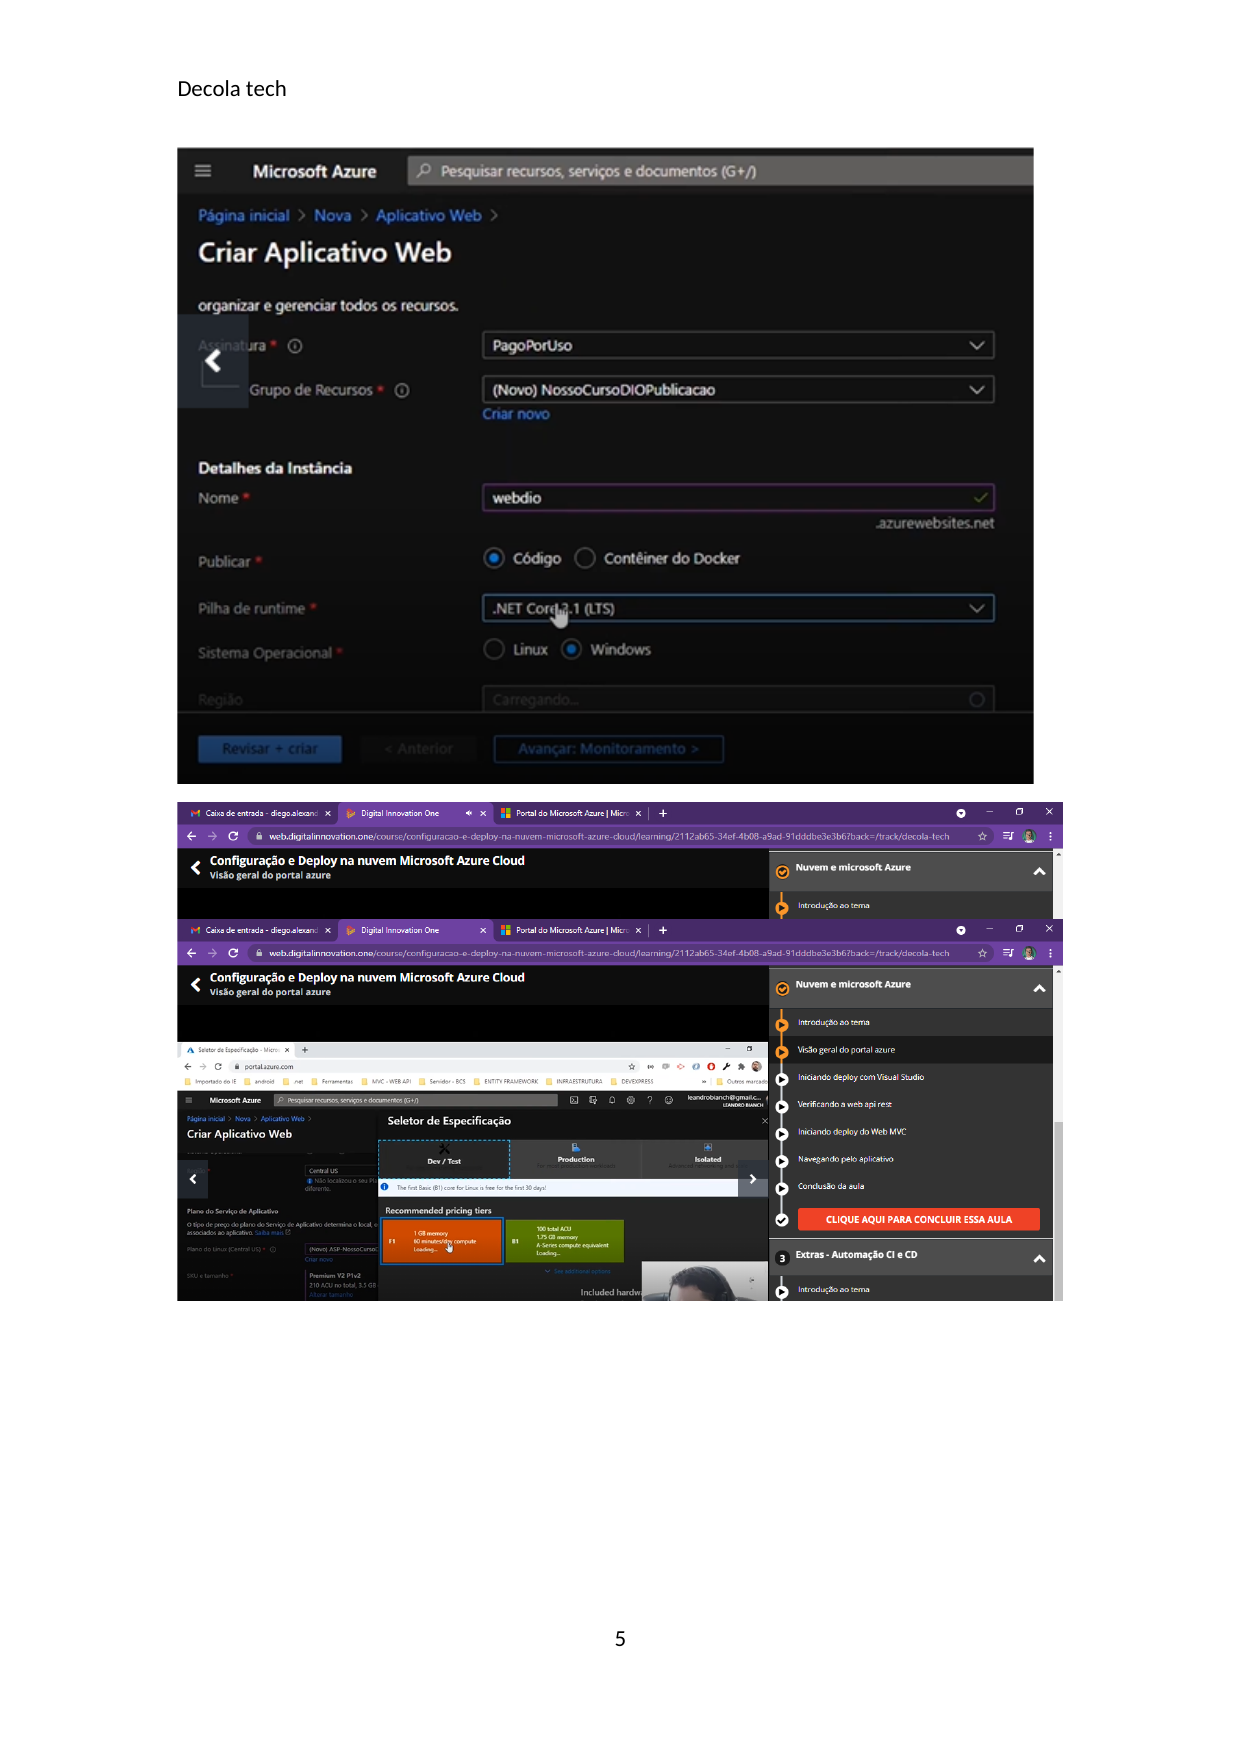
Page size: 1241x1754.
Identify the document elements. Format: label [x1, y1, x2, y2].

picture [177, 147, 1034, 784]
picture [177, 802, 1063, 1301]
